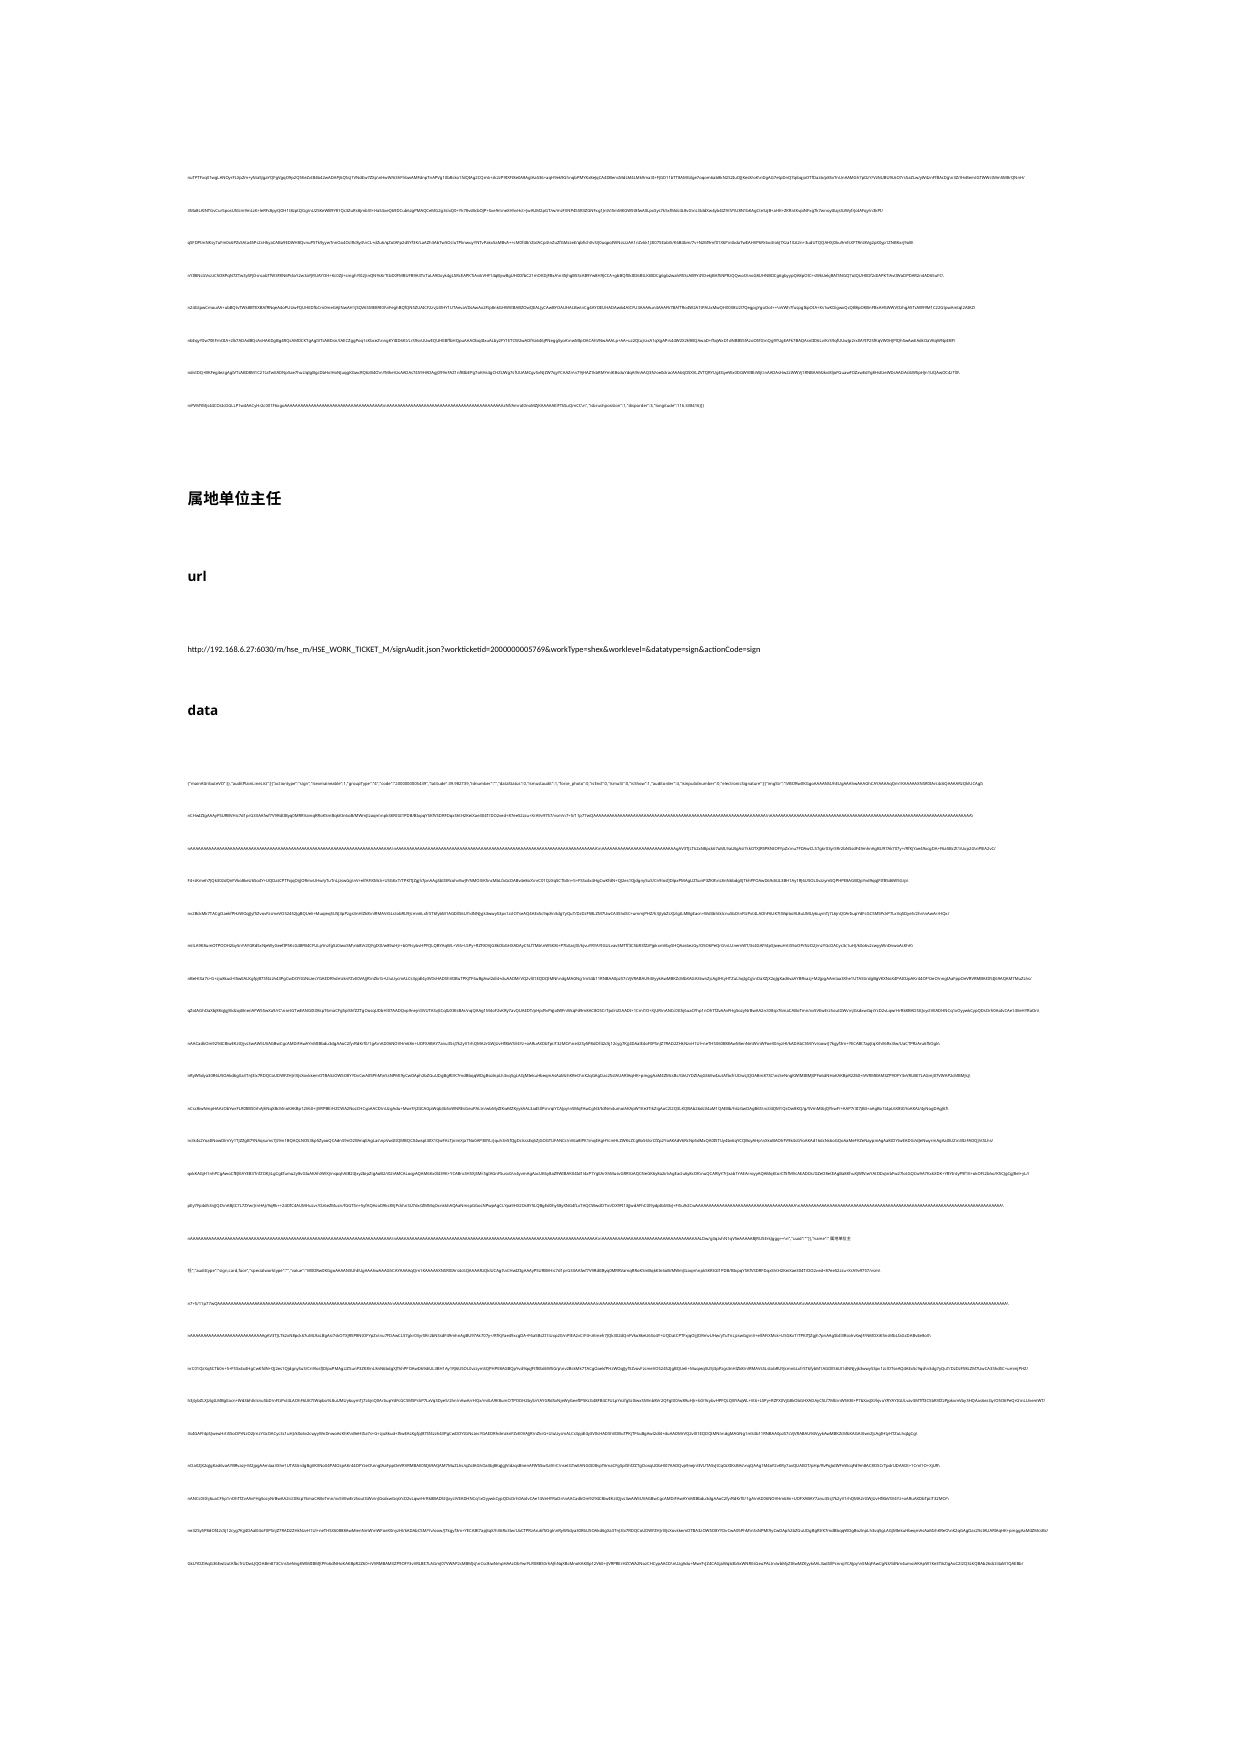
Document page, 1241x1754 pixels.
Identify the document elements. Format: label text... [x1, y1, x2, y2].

text http://192.168.6.27:6030/m/hse_m/HSE_WORK_TICKET_M/signAudit.json?workticketid=2000000005769&workType=shex&worklevel=&datatype=sign&actionCode=sign [187, 633, 1053, 665]
subtitle data [187, 694, 1053, 727]
subtitle url [187, 560, 1053, 592]
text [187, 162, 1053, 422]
subtitle 属地单位主任 [187, 482, 1053, 514]
